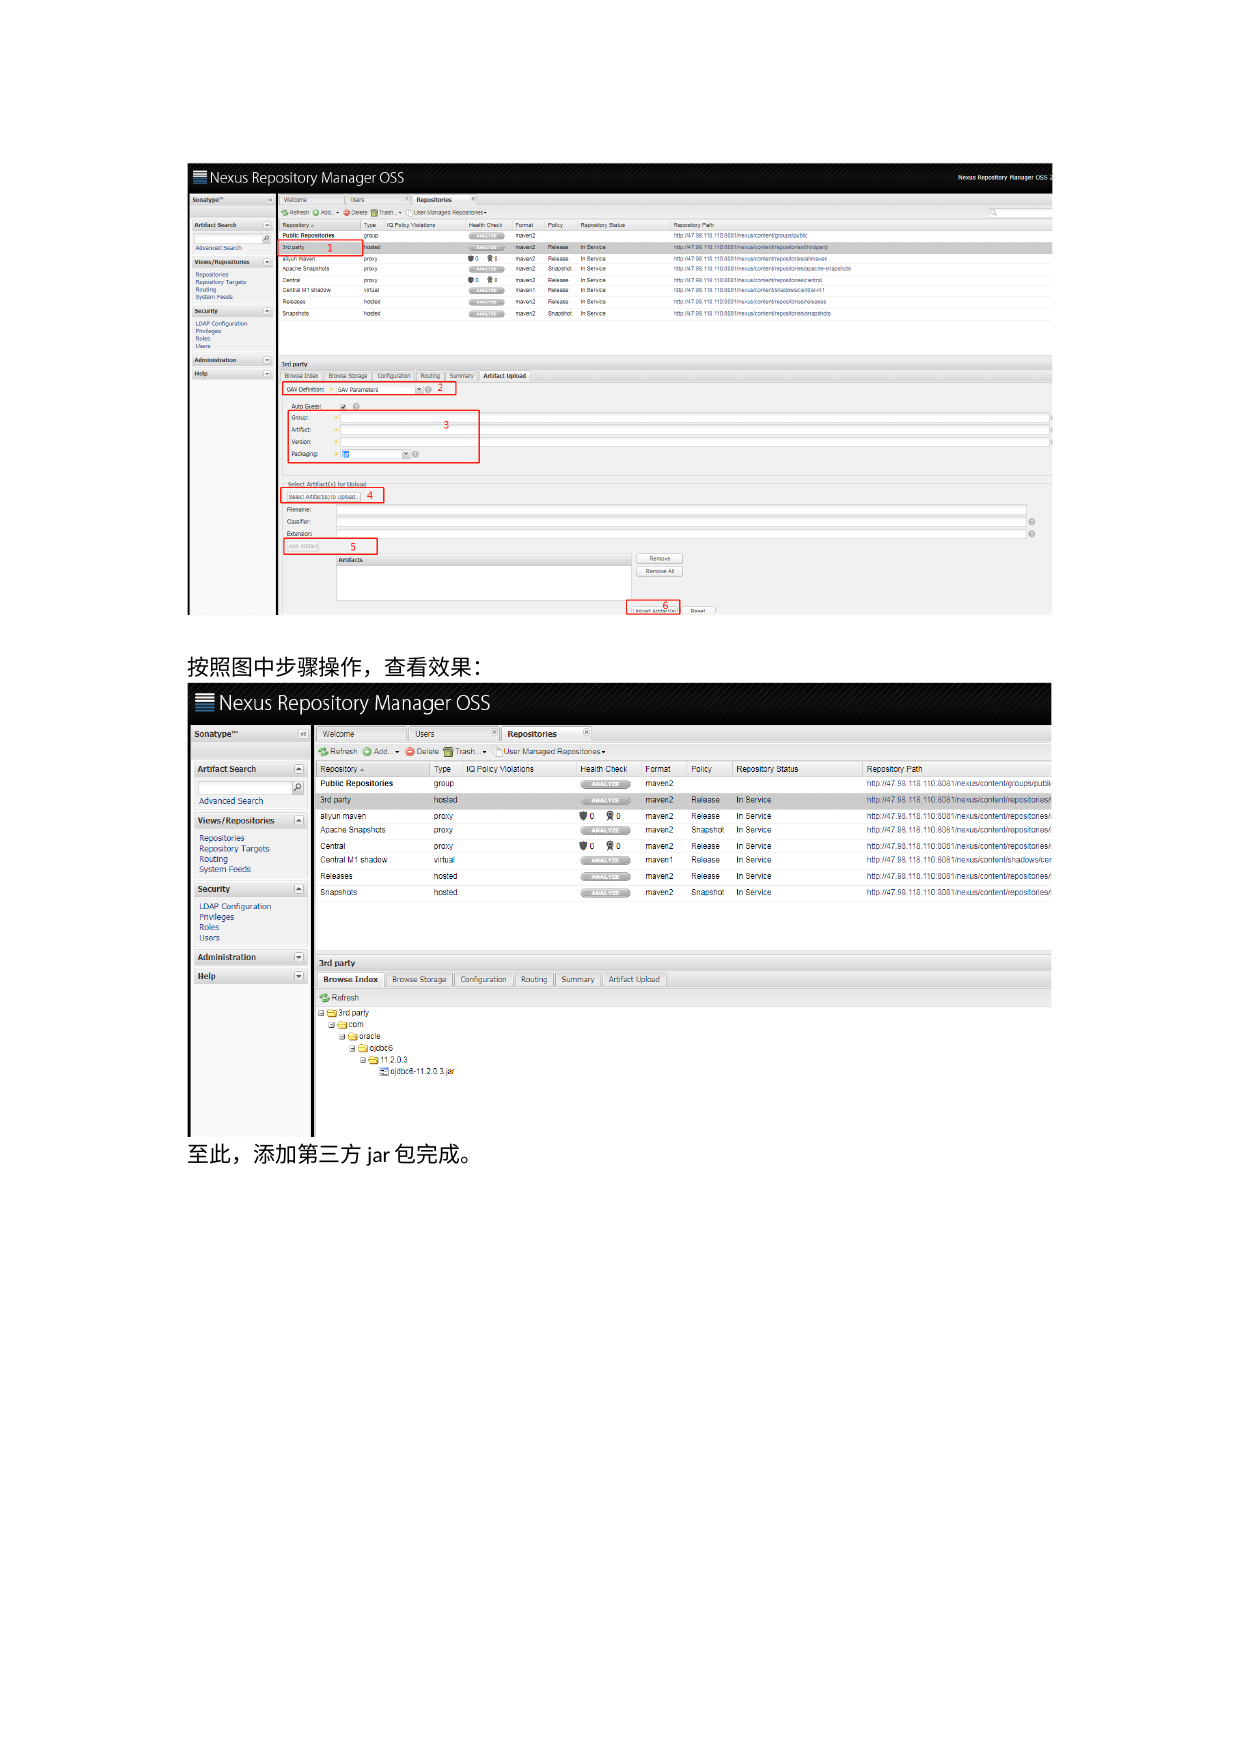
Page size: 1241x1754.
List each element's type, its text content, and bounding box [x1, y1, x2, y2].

picture [187, 162, 1053, 615]
picture [187, 682, 1052, 1137]
